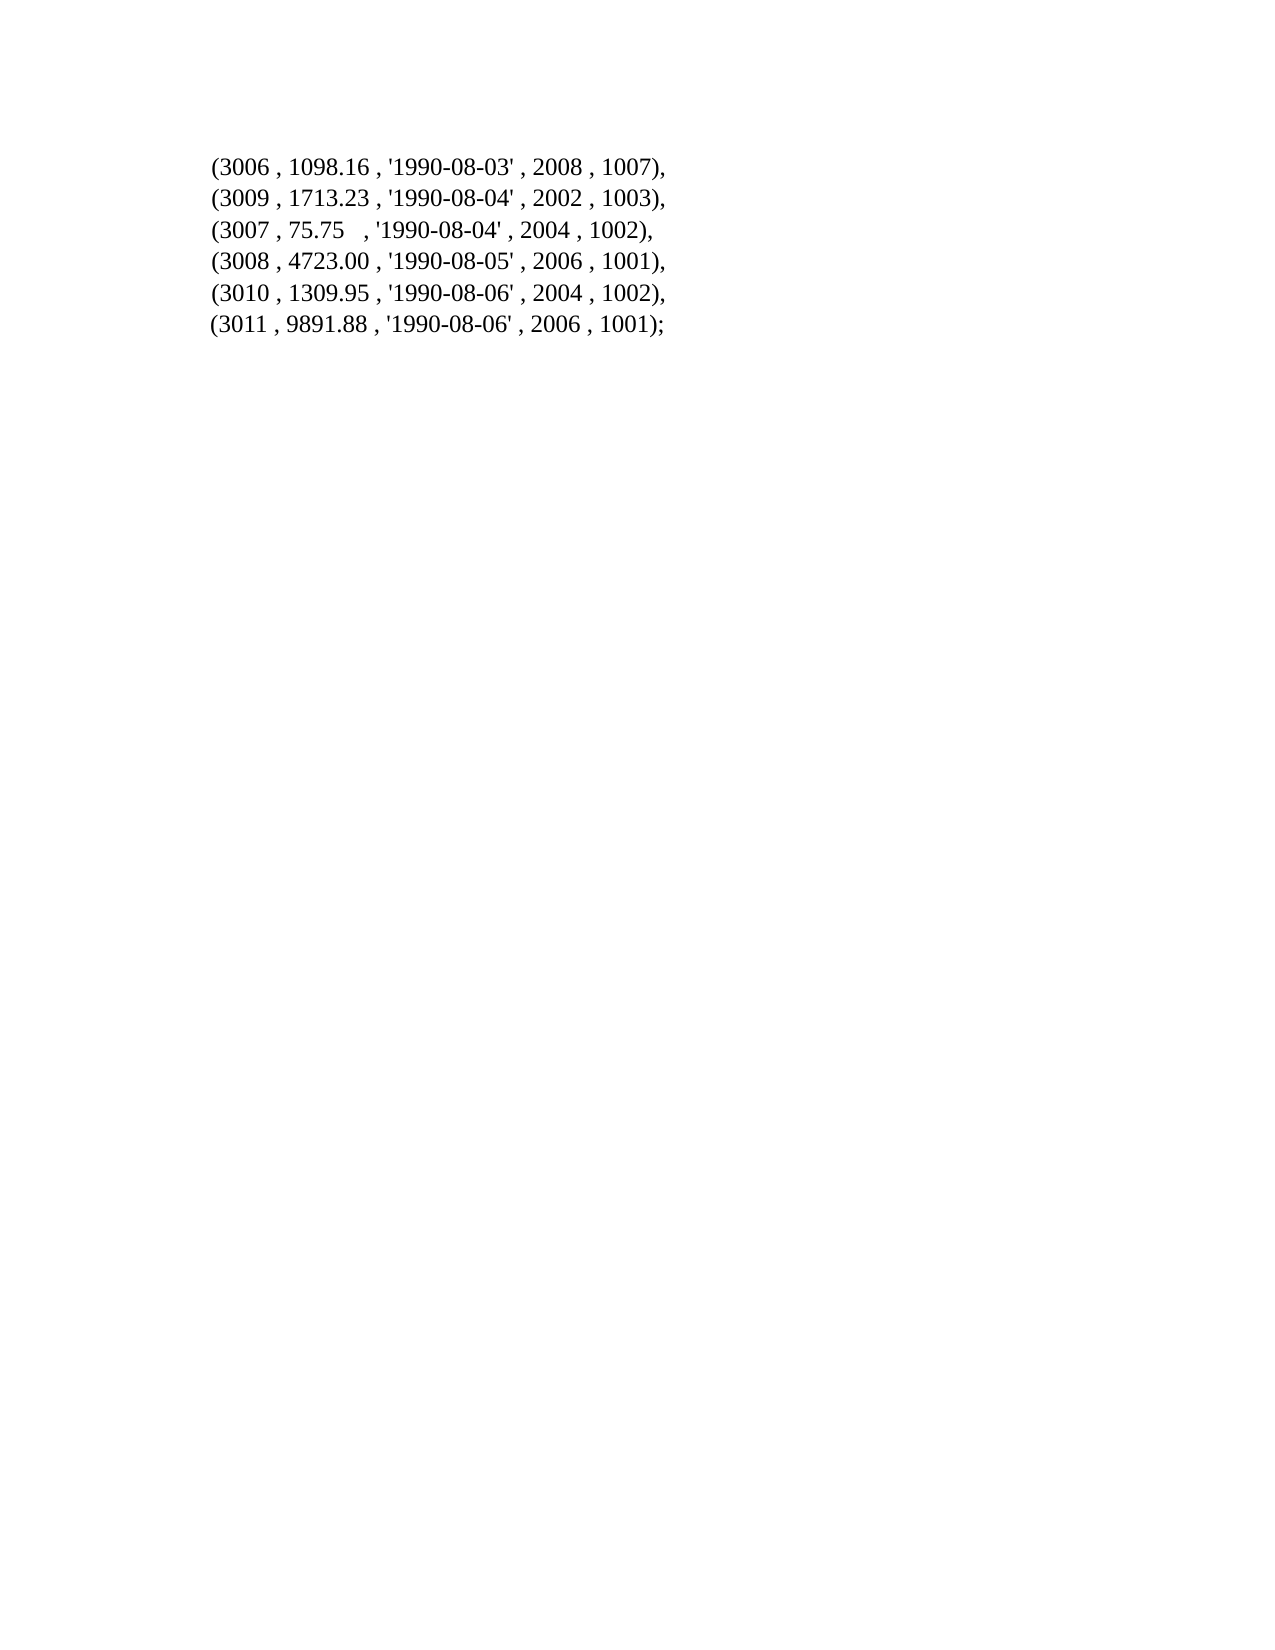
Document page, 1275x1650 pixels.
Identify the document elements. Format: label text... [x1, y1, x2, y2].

text (3008 , 4723.00 , '1990-08-05' , 2006 , 1001), [186, 246, 1083, 275]
text (3011 , 9891.88 , '1990-08-06' , 2006 , 1001); [185, 309, 1083, 338]
text (3010 , 1309.95 , '1990-08-06' , 2004 , 1002), [186, 278, 1083, 306]
text (3007 , 75.75 , '1990-08-04' , 2004 , 1002), [186, 215, 1083, 243]
text (3006 , 1098.16 , '1990-08-03' , 2008 , 1007), [186, 152, 1083, 181]
text (3009 , 1713.23 , '1990-08-04' , 2002 , 1003), [186, 183, 1083, 212]
